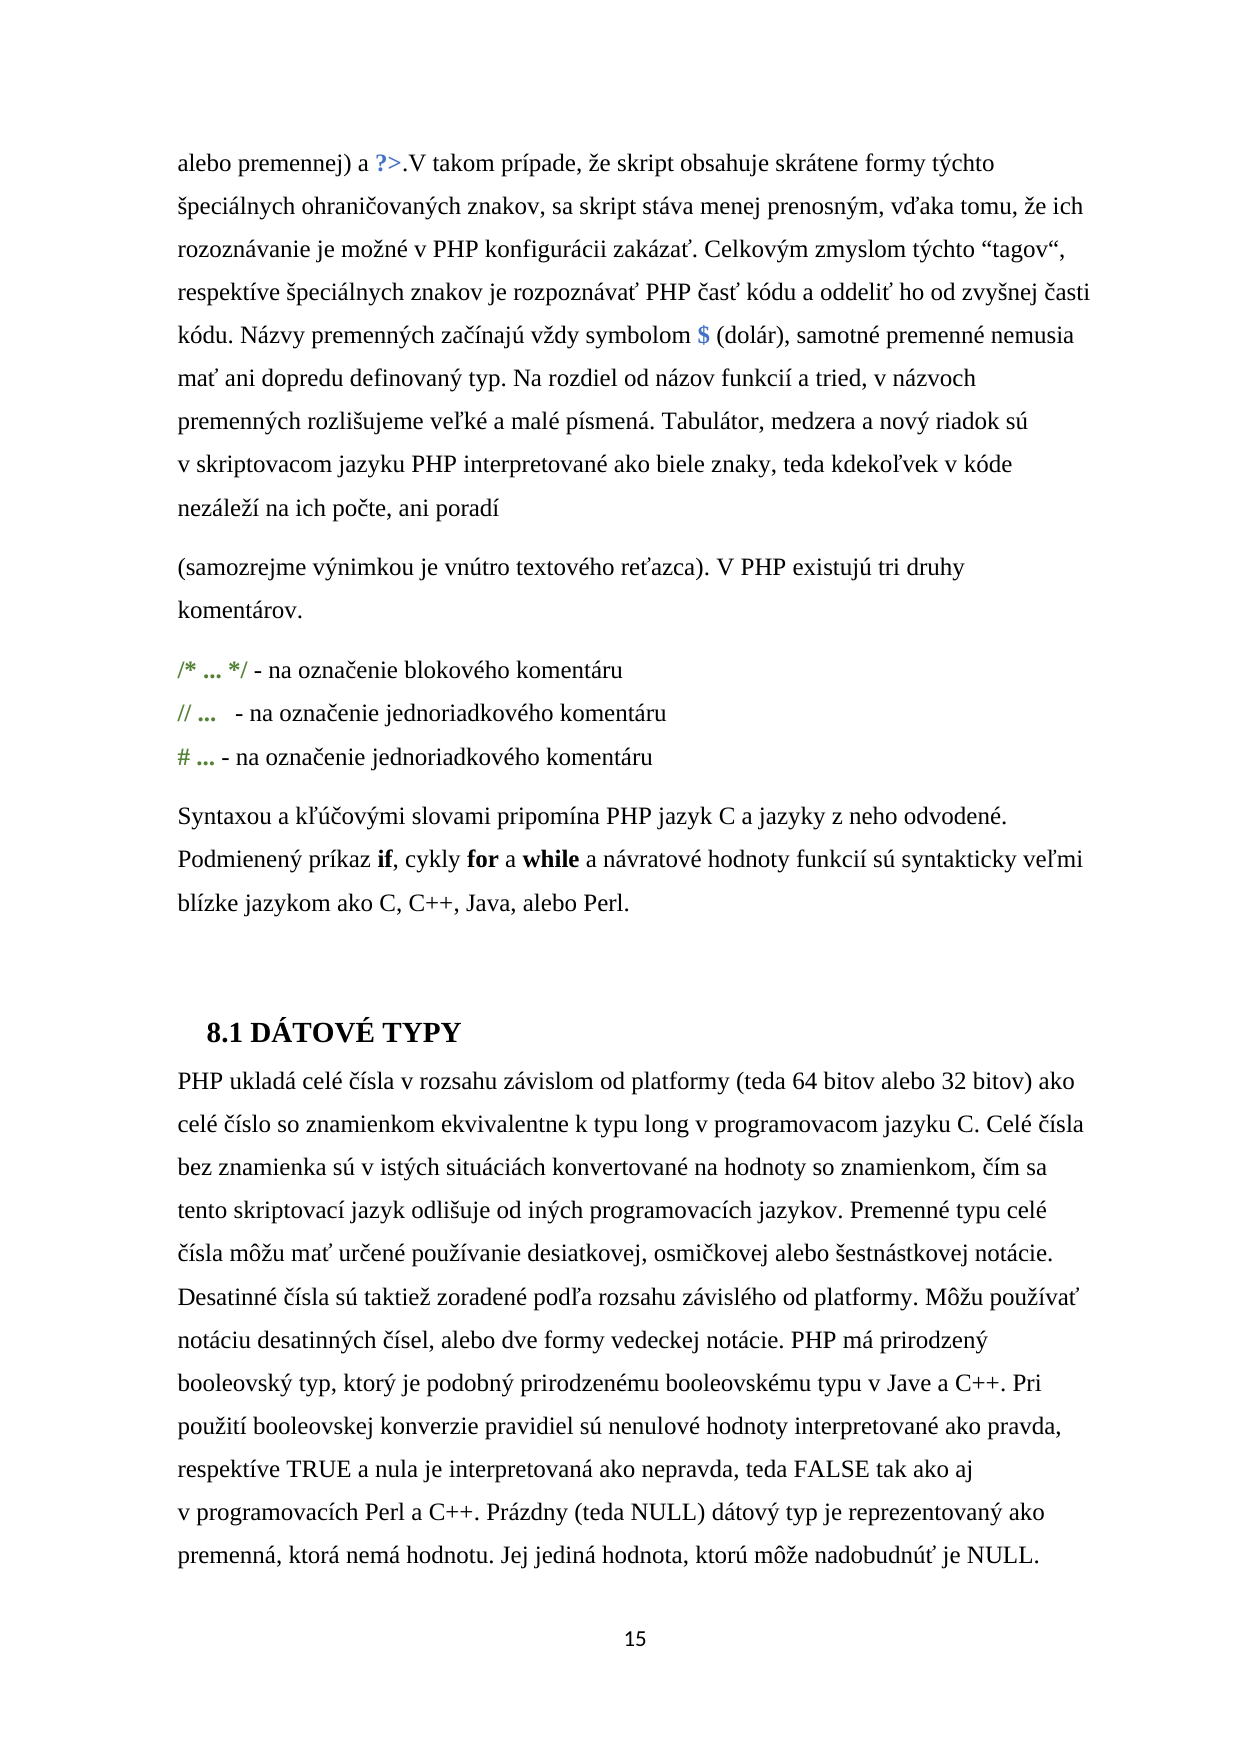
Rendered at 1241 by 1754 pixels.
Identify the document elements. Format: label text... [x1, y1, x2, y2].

text PHP ukladá celé čísla v rozsahu závislom od platformy (teda 64 bitov alebo 32 bitov) ako celé číslo so znamienkom ekvivalentne k typu long v programovacom jazyku C. Celé čísla bez znamienka sú v istých situáciách konvertované na hodnoty so znamienkom, čím sa tento skriptovací jazyk odlišuje od iných programovacích jazykov. Premenné typu celé čísla môžu mať určené používanie desiatkovej, osmičkovej alebo šestnástkovej notácie. Desatinné čísla sú taktiež zoradené podľa rozsahu závislého od platformy. Môžu používať notáciu desatinných čísel, alebo dve formy vedeckej notácie. PHP má prirodzený booleovský typ, ktorý je podobný prirodzenému booleovskému typu v Jave a C++. Pri použití booleovskej konverzie pravidiel sú nenulové hodnoty interpretované ako pravda, respektíve TRUE a nula je interpretovaná ako nepravda, teda FALSE tak ako aj v programovacích Perl a C++. Prázdny (teda NULL) dátový typ je reprezentovaný ako premenná, ktorá nemá hodnotu. Jej jediná hodnota, ktorú môže nadobudnúť je NULL. [177, 1066, 1092, 1569]
text /* ... */ - na označenie blokového komentáru // ... - na označenie jednoriadkového komentáru # ... - na označenie jednoriadkového komentáru [177, 655, 1092, 770]
text (samozrejme výnimkou je vnútro textového reťazca). V PHP existujú tri druhy komentárov. [177, 552, 1092, 624]
text Syntaxou a kľúčovými slovami pripomína PHP jazyk C a jazyky z neho odvodené. Podmienený príkaz if, cykly for a while a návratové hodnoty funkcií sú syntakticky veľmi blízke jazykom ako C, C++, Java, alebo Perl. [177, 801, 1092, 916]
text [177, 148, 1092, 521]
text 8.1 DÁTOVÉ TYPY [177, 1016, 1092, 1049]
